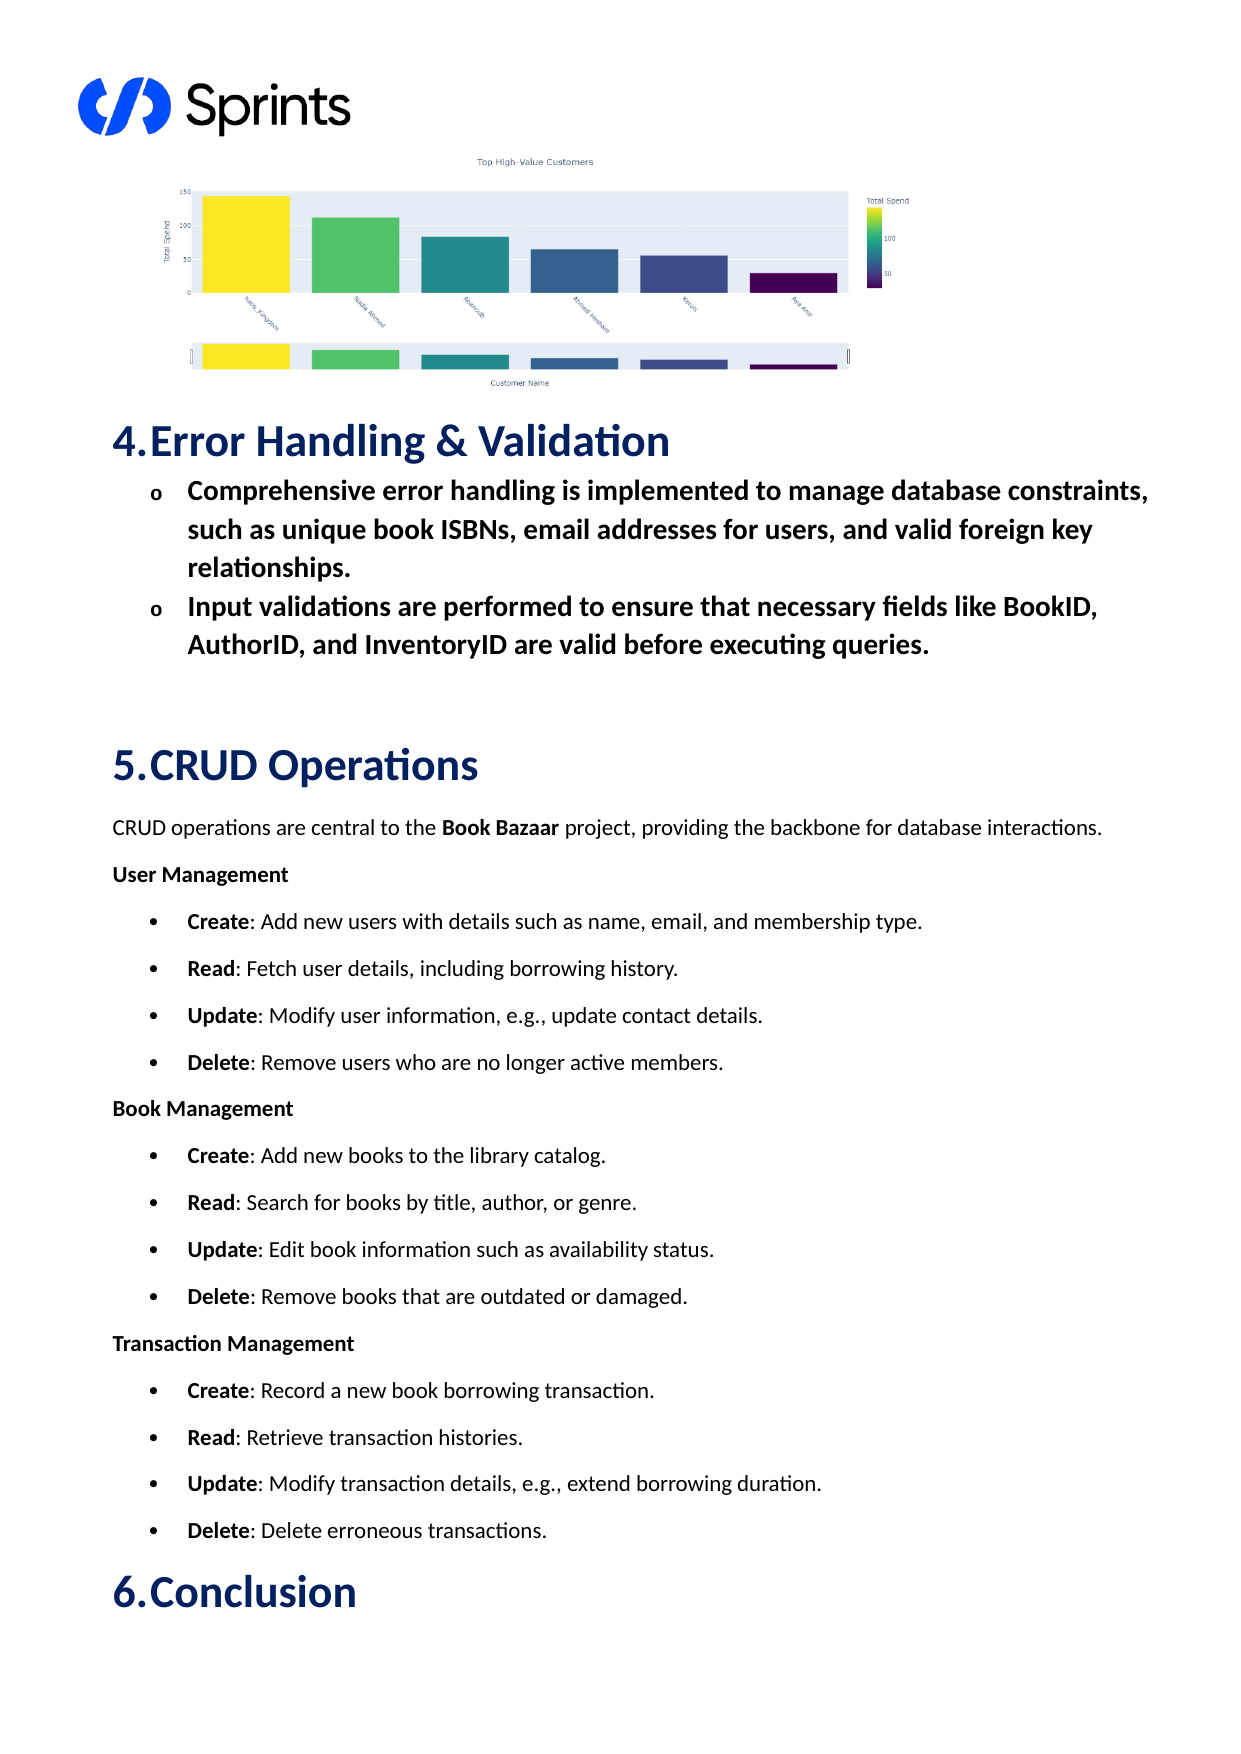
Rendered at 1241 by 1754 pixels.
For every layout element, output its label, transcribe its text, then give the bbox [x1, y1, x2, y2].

list CRUD Operations [112, 736, 1165, 792]
list Delete: Remove books that are outdated or damaged. [150, 1282, 1165, 1310]
list Create: Add new books to the library catalog. [150, 1141, 1165, 1169]
list Update: Edit book information such as availability status. [150, 1235, 1165, 1263]
picture [75, 75, 920, 410]
list Error Handling & Validation [112, 412, 1165, 468]
list Comprehensive error handling is implemented to manage database constraints, such as unique book ISBNs, email addresses for users, and valid foreign key relationships. [150, 472, 1165, 585]
text User Management [112, 860, 1165, 888]
list Read: Search for books by title, author, or genre. [150, 1188, 1165, 1216]
text Transaction Management [112, 1329, 1165, 1357]
list Delete: Remove users who are no longer active members. [150, 1048, 1165, 1076]
list Conclusion [112, 1563, 1165, 1619]
list Delete: Delete erroneous transactions. [150, 1516, 1165, 1544]
text CRUD operations are central to the Book Bazaar project, providing the backbone for database interactions. [112, 813, 1165, 841]
list Input validations are performed to ensure that necessary fields like BookID, AuthorID, and InventoryID are valid before executing queries. [150, 588, 1165, 662]
list Read: Fetch user details, including borrowing history. [150, 954, 1165, 982]
list Read: Retrieve transaction histories. [150, 1423, 1165, 1451]
text Book Management [112, 1094, 1165, 1122]
list Update: Modify transaction details, e.g., extend borrowing duration. [150, 1469, 1165, 1497]
list Create: Record a new book borrowing transaction. [150, 1376, 1165, 1404]
list Create: Add new users with details such as name, email, and membership type. [150, 907, 1165, 935]
list Update: Modify user information, e.g., update contact details. [150, 1001, 1165, 1029]
